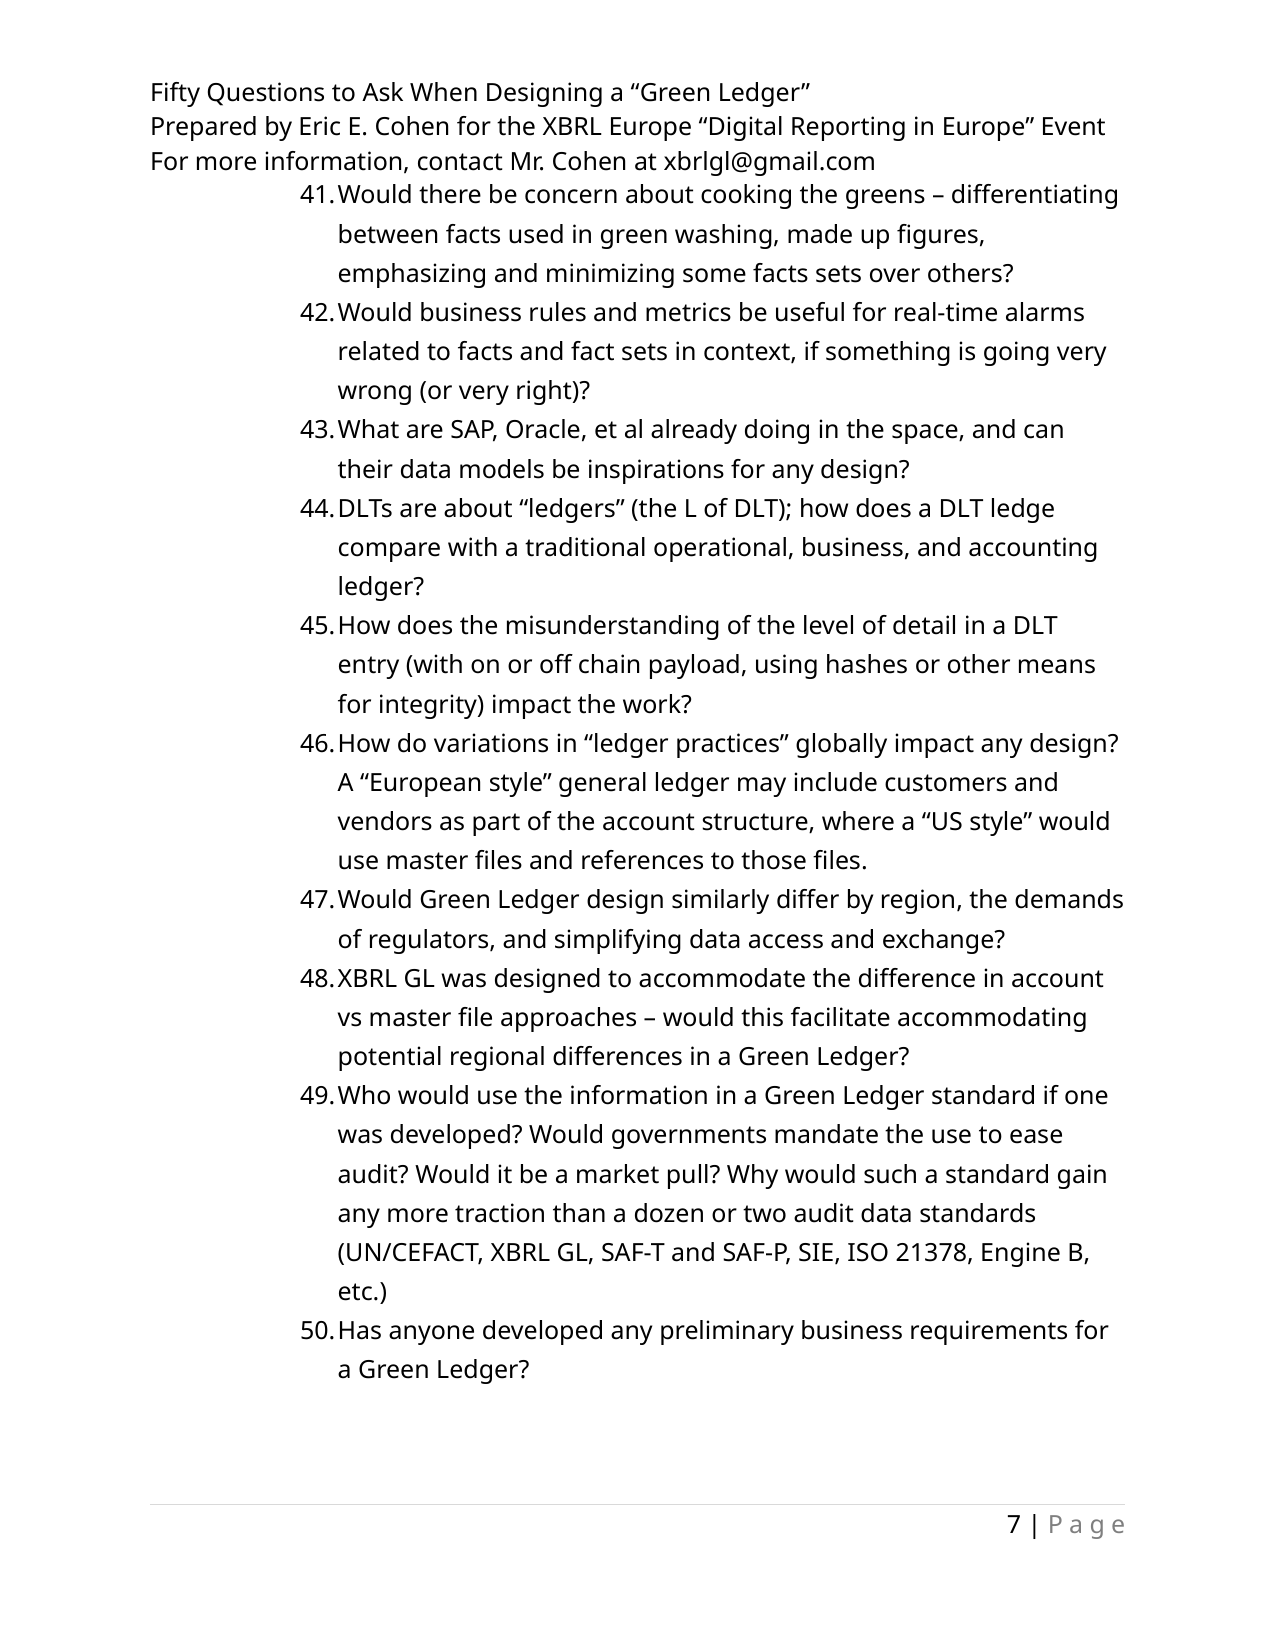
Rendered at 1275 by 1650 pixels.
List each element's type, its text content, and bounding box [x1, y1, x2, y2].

list XBRL GL was designed to accommodate the difference in account vs master file approaches – would this facilitate accommodating potential regional differences in a Green Ledger? [300, 961, 1125, 1073]
list DLTs are about “ledgers” (the L of DLT); how does a DLT ledge compare with a traditional operational, business, and accounting ledger? [300, 491, 1125, 603]
list How does the misunderstanding of the level of detail in a DLT entry (with on or off chain payload, using hashes or other means for integrity) impact the work? [300, 608, 1125, 720]
list Who would use the information in a Green Ledger standard if one was developed? Would governments mandate the use to ease audit? Would it be a market pull? Why would such a standard gain any more traction than a dozen or two audit data standards (UN/CEFACT, XBRL GL, SAF-T and SAF-P, SIE, ISO 21378, Engine B, etc.) [300, 1078, 1125, 1308]
list What are SAP, Oracle, et al already doing in the space, and can their data models be inspirations for any design? [300, 412, 1125, 485]
list Has anyone developed any preliminary business requirements for a Green Ledger? [300, 1313, 1125, 1386]
list How do variations in “ledger practices” globally impact any design? A “European style” general ledger may include customers and vendors as part of the account structure, where a “US style” would use master files and references to those files. [300, 726, 1125, 877]
list Would Green Ledger design similarly differ by region, the demands of regulators, and simplifying data access and exchange? [300, 882, 1125, 955]
list Would business rules and metrics be useful for real-time alarms related to facts and fact sets in context, if something is going very wrong (or very right)? [300, 295, 1125, 407]
list Would there be concern about cooking the greens – differentiating between facts used in green washing, made up figures, emphasizing and minimizing some facts sets over others? [300, 177, 1125, 289]
